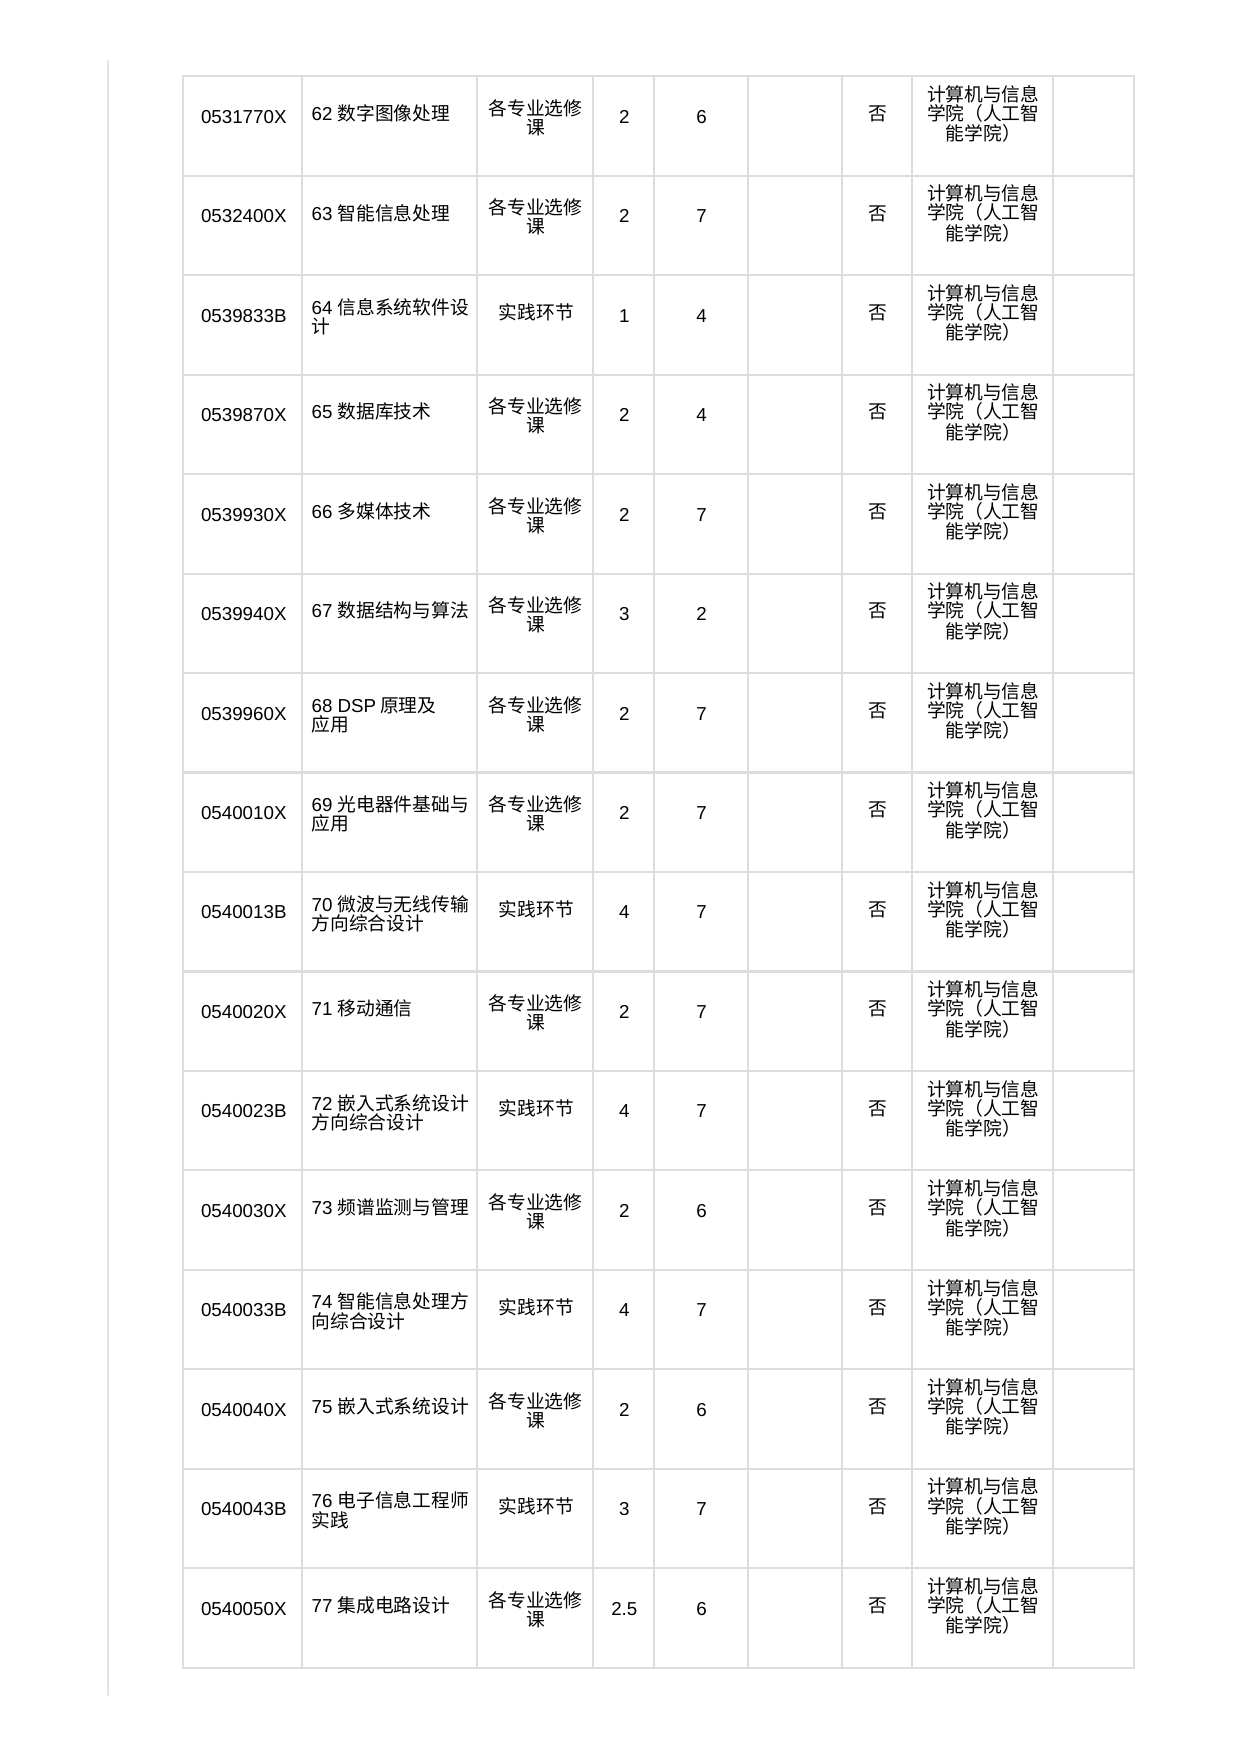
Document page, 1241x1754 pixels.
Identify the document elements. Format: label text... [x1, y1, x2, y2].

table_cell [1054, 674, 1133, 771]
table_cell 72 嵌入式系统设计方向综合设计 [303, 1072, 476, 1169]
table_cell 否 [843, 1569, 911, 1667]
table_cell 否 [843, 1470, 911, 1567]
table_cell 7 [655, 1470, 747, 1567]
table_cell 4 [594, 873, 653, 970]
table_cell 2 [594, 1370, 653, 1468]
table_cell 否 [843, 276, 911, 373]
table_cell [1054, 774, 1133, 871]
table_cell 计算机与信息学院（人工智能学院） [913, 177, 1052, 274]
table_cell 计算机与信息学院（人工智能学院） [913, 873, 1052, 970]
table_cell [749, 1271, 841, 1368]
table_cell 7 [655, 177, 747, 274]
table_cell 4 [594, 1072, 653, 1169]
table_cell 计算机与信息学院（人工智能学院） [913, 575, 1052, 672]
table_cell 75 嵌入式系统设计 [303, 1370, 476, 1468]
table_cell [1054, 1569, 1133, 1667]
table_cell 计算机与信息学院（人工智能学院） [913, 376, 1052, 473]
table_cell 各专业选修课 [478, 1171, 592, 1269]
table_cell 4 [655, 376, 747, 473]
table_header 否 [843, 77, 911, 174]
table_cell [1054, 1470, 1133, 1567]
table_cell 1 [594, 276, 653, 373]
table_cell 0540033B [184, 1271, 301, 1368]
table_cell 否 [843, 973, 911, 1070]
table_cell 6 [655, 1370, 747, 1468]
table_cell 否 [843, 1171, 911, 1269]
table_cell 各专业选修课 [478, 575, 592, 672]
table_cell [749, 376, 841, 473]
table_cell 2 [594, 674, 653, 771]
table_cell 实践环节 [478, 276, 592, 373]
table_cell 0539960X [184, 674, 301, 771]
table_cell [749, 1171, 841, 1269]
table_cell 0532400X [184, 177, 301, 274]
table_cell [1054, 475, 1133, 572]
table_cell 0539833B [184, 276, 301, 373]
table_cell 3 [594, 575, 653, 672]
table_cell 计算机与信息学院（人工智能学院） [913, 1569, 1052, 1667]
table_cell 实践环节 [478, 1470, 592, 1567]
table_cell 2.5 [594, 1569, 653, 1667]
table_cell 各专业选修课 [478, 177, 592, 274]
table_cell 67 数据结构与算法 [303, 575, 476, 672]
table_header 2 [594, 77, 653, 174]
table_cell 69 光电器件基础与应用 [303, 774, 476, 871]
table_cell [1054, 1370, 1133, 1468]
table_cell 6 [655, 1171, 747, 1269]
table_cell 计算机与信息学院（人工智能学院） [913, 1171, 1052, 1269]
table_cell 否 [843, 674, 911, 771]
table_cell [749, 873, 841, 970]
table_header 0531770X [184, 77, 301, 174]
table_cell 否 [843, 475, 911, 572]
table_cell 4 [655, 276, 747, 373]
table_cell 0540050X [184, 1569, 301, 1667]
table_cell 0540030X [184, 1171, 301, 1269]
table_cell 3 [594, 1470, 653, 1567]
table_cell [749, 276, 841, 373]
table_cell [749, 674, 841, 771]
table_cell 0539930X [184, 475, 301, 572]
table_cell 否 [843, 873, 911, 970]
table_cell 2 [594, 1171, 653, 1269]
table_cell 否 [843, 774, 911, 871]
table_cell 各专业选修课 [478, 973, 592, 1070]
table_cell 2 [594, 475, 653, 572]
table_cell [749, 774, 841, 871]
table_cell 各专业选修课 [478, 1370, 592, 1468]
table_header 62 数字图像处理 [303, 77, 476, 174]
table_cell 4 [594, 1271, 653, 1368]
table_cell 77 集成电路设计 [303, 1569, 476, 1667]
table_cell 63 智能信息处理 [303, 177, 476, 274]
table_cell [749, 1470, 841, 1567]
table_cell 否 [843, 376, 911, 473]
table_cell 各专业选修课 [478, 475, 592, 572]
table_cell 各专业选修课 [478, 1569, 592, 1667]
table_cell 0539870X [184, 376, 301, 473]
table_cell 0540023B [184, 1072, 301, 1169]
table_cell 7 [655, 873, 747, 970]
table_cell 76 电子信息工程师实践 [303, 1470, 476, 1567]
table_cell [749, 1370, 841, 1468]
table_cell 计算机与信息学院（人工智能学院） [913, 1072, 1052, 1169]
table_header 各专业选修课 [478, 77, 592, 174]
table_header [1054, 77, 1133, 174]
table_cell [749, 475, 841, 572]
table_cell 否 [843, 177, 911, 274]
table_cell [749, 1569, 841, 1667]
table_cell [1054, 1271, 1133, 1368]
table_cell [1054, 276, 1133, 373]
table_cell [1054, 575, 1133, 672]
table_header [749, 77, 841, 174]
table_cell [1054, 1171, 1133, 1269]
table_cell 2 [594, 973, 653, 1070]
table_cell 70 微波与无线传输方向综合设计 [303, 873, 476, 970]
table_cell 6 [655, 1569, 747, 1667]
table_cell 2 [594, 774, 653, 871]
table_cell 7 [655, 973, 747, 1070]
table_cell 66 多媒体技术 [303, 475, 476, 572]
table_cell 计算机与信息学院（人工智能学院） [913, 774, 1052, 871]
table_cell 实践环节 [478, 1072, 592, 1169]
table_cell 各专业选修课 [478, 774, 592, 871]
table_cell 7 [655, 1072, 747, 1169]
table_cell 0540010X [184, 774, 301, 871]
table_cell 71 移动通信 [303, 973, 476, 1070]
table_cell [749, 575, 841, 672]
table_cell 0540020X [184, 973, 301, 1070]
table_cell 74 智能信息处理方向综合设计 [303, 1271, 476, 1368]
table_cell 68 DSP原理及应用 [303, 674, 476, 771]
table_cell 计算机与信息学院（人工智能学院） [913, 1370, 1052, 1468]
table_cell 计算机与信息学院（人工智能学院） [913, 973, 1052, 1070]
table_cell [1054, 873, 1133, 970]
table_cell [1054, 177, 1133, 274]
table_cell 0540013B [184, 873, 301, 970]
table_cell 7 [655, 774, 747, 871]
table_cell 2 [594, 376, 653, 473]
table_cell 73 频谱监测与管理 [303, 1171, 476, 1269]
table_cell 0539940X [184, 575, 301, 672]
table_cell 7 [655, 674, 747, 771]
table_cell 否 [843, 575, 911, 672]
table_cell 0540040X [184, 1370, 301, 1468]
table_cell 计算机与信息学院（人工智能学院） [913, 276, 1052, 373]
table_cell 计算机与信息学院（人工智能学院） [913, 1271, 1052, 1368]
table_header 计算机与信息学院（人工智能学院） [913, 77, 1052, 174]
table_cell 否 [843, 1271, 911, 1368]
table_cell 7 [655, 1271, 747, 1368]
table_cell 计算机与信息学院（人工智能学院） [913, 674, 1052, 771]
table_cell 7 [655, 475, 747, 572]
table_cell 计算机与信息学院（人工智能学院） [913, 475, 1052, 572]
table_cell 0540043B [184, 1470, 301, 1567]
table_cell [1054, 376, 1133, 473]
table_cell [749, 1072, 841, 1169]
table_cell 实践环节 [478, 873, 592, 970]
table_cell [1054, 1072, 1133, 1169]
table_cell 计算机与信息学院（人工智能学院） [913, 1470, 1052, 1567]
table_cell 各专业选修课 [478, 376, 592, 473]
table_cell 2 [655, 575, 747, 672]
table_cell 实践环节 [478, 1271, 592, 1368]
table_cell 否 [843, 1370, 911, 1468]
table_cell 各专业选修课 [478, 674, 592, 771]
table_cell 64 信息系统软件设计 [303, 276, 476, 373]
table_cell [749, 973, 841, 1070]
table_cell [749, 177, 841, 274]
table_cell 65 数据库技术 [303, 376, 476, 473]
table_cell [1054, 973, 1133, 1070]
table_header 6 [655, 77, 747, 174]
table_cell 否 [843, 1072, 911, 1169]
table_cell 2 [594, 177, 653, 274]
